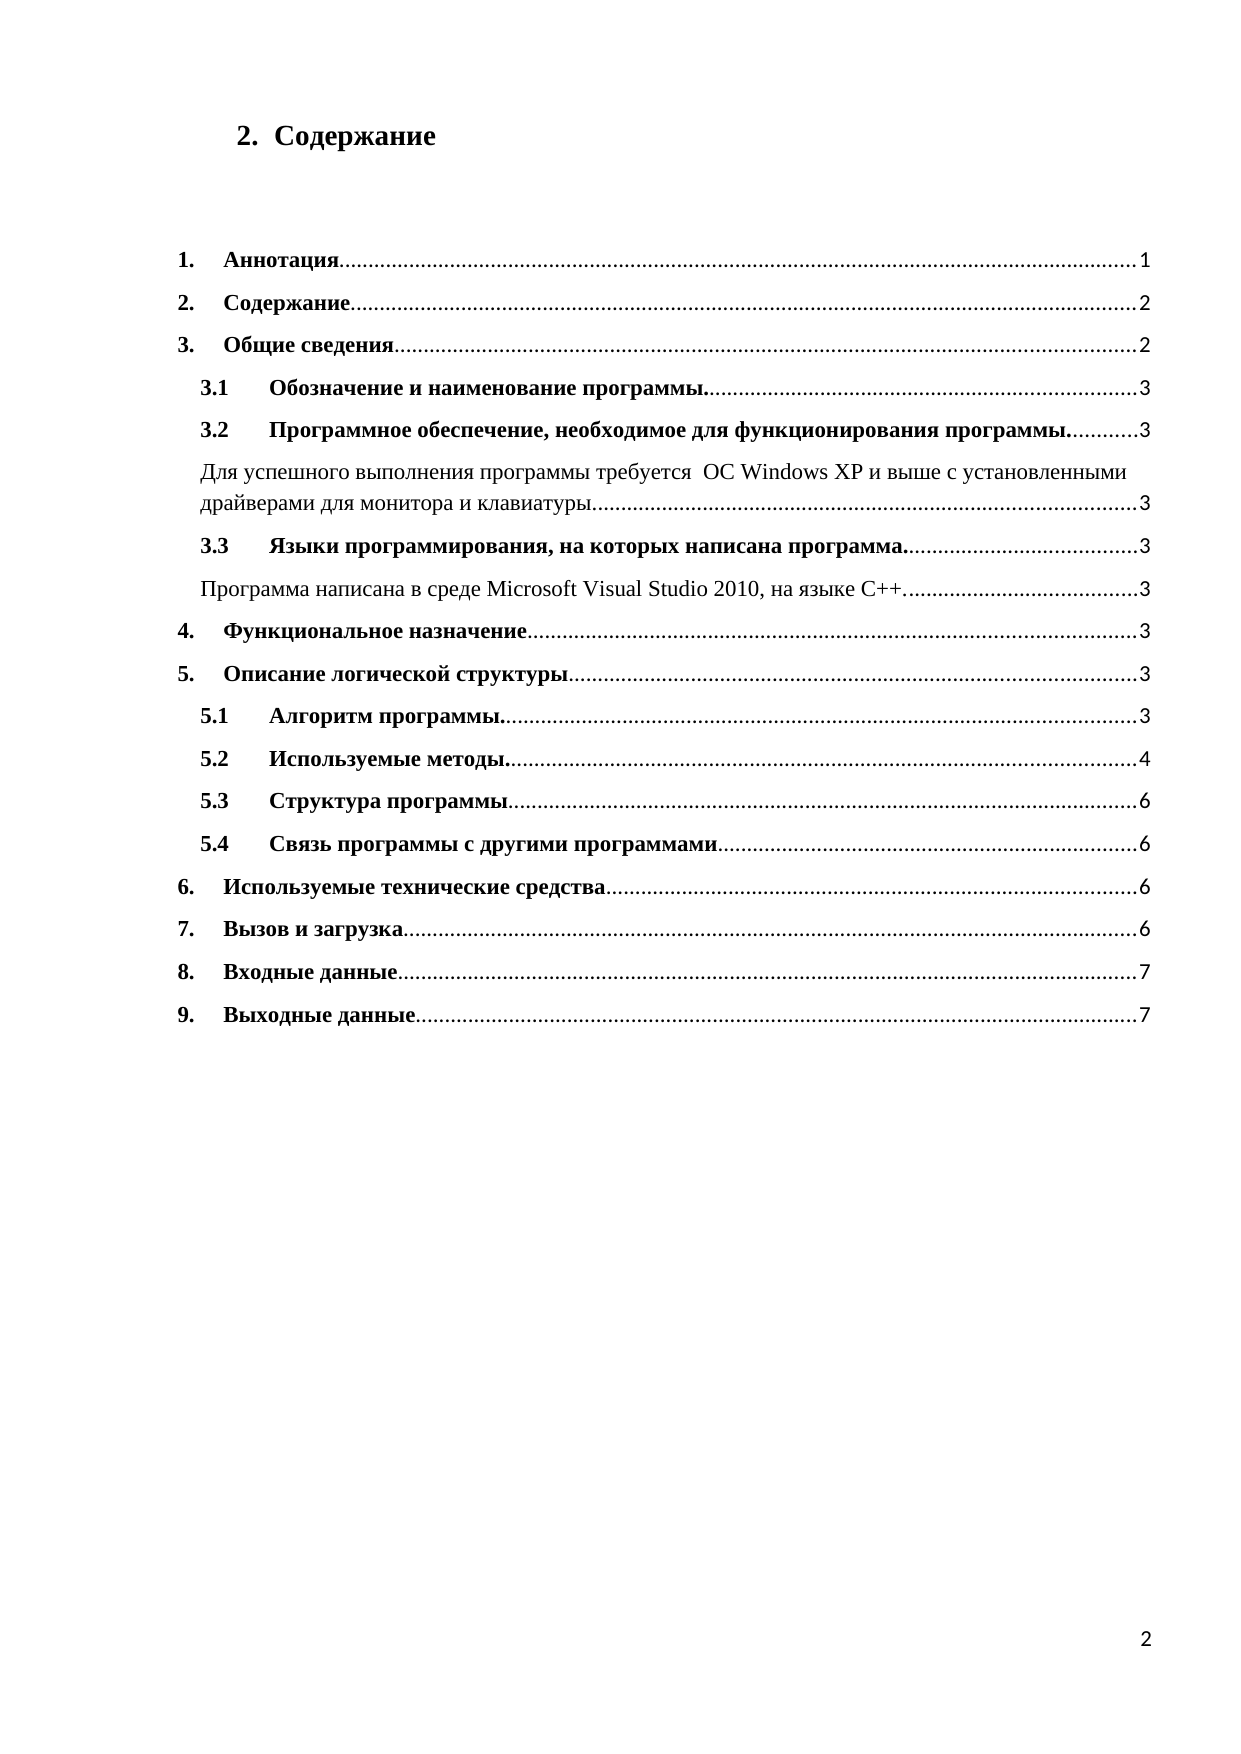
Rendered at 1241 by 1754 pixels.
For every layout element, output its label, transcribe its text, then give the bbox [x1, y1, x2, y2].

list Содержание [236, 118, 1152, 152]
